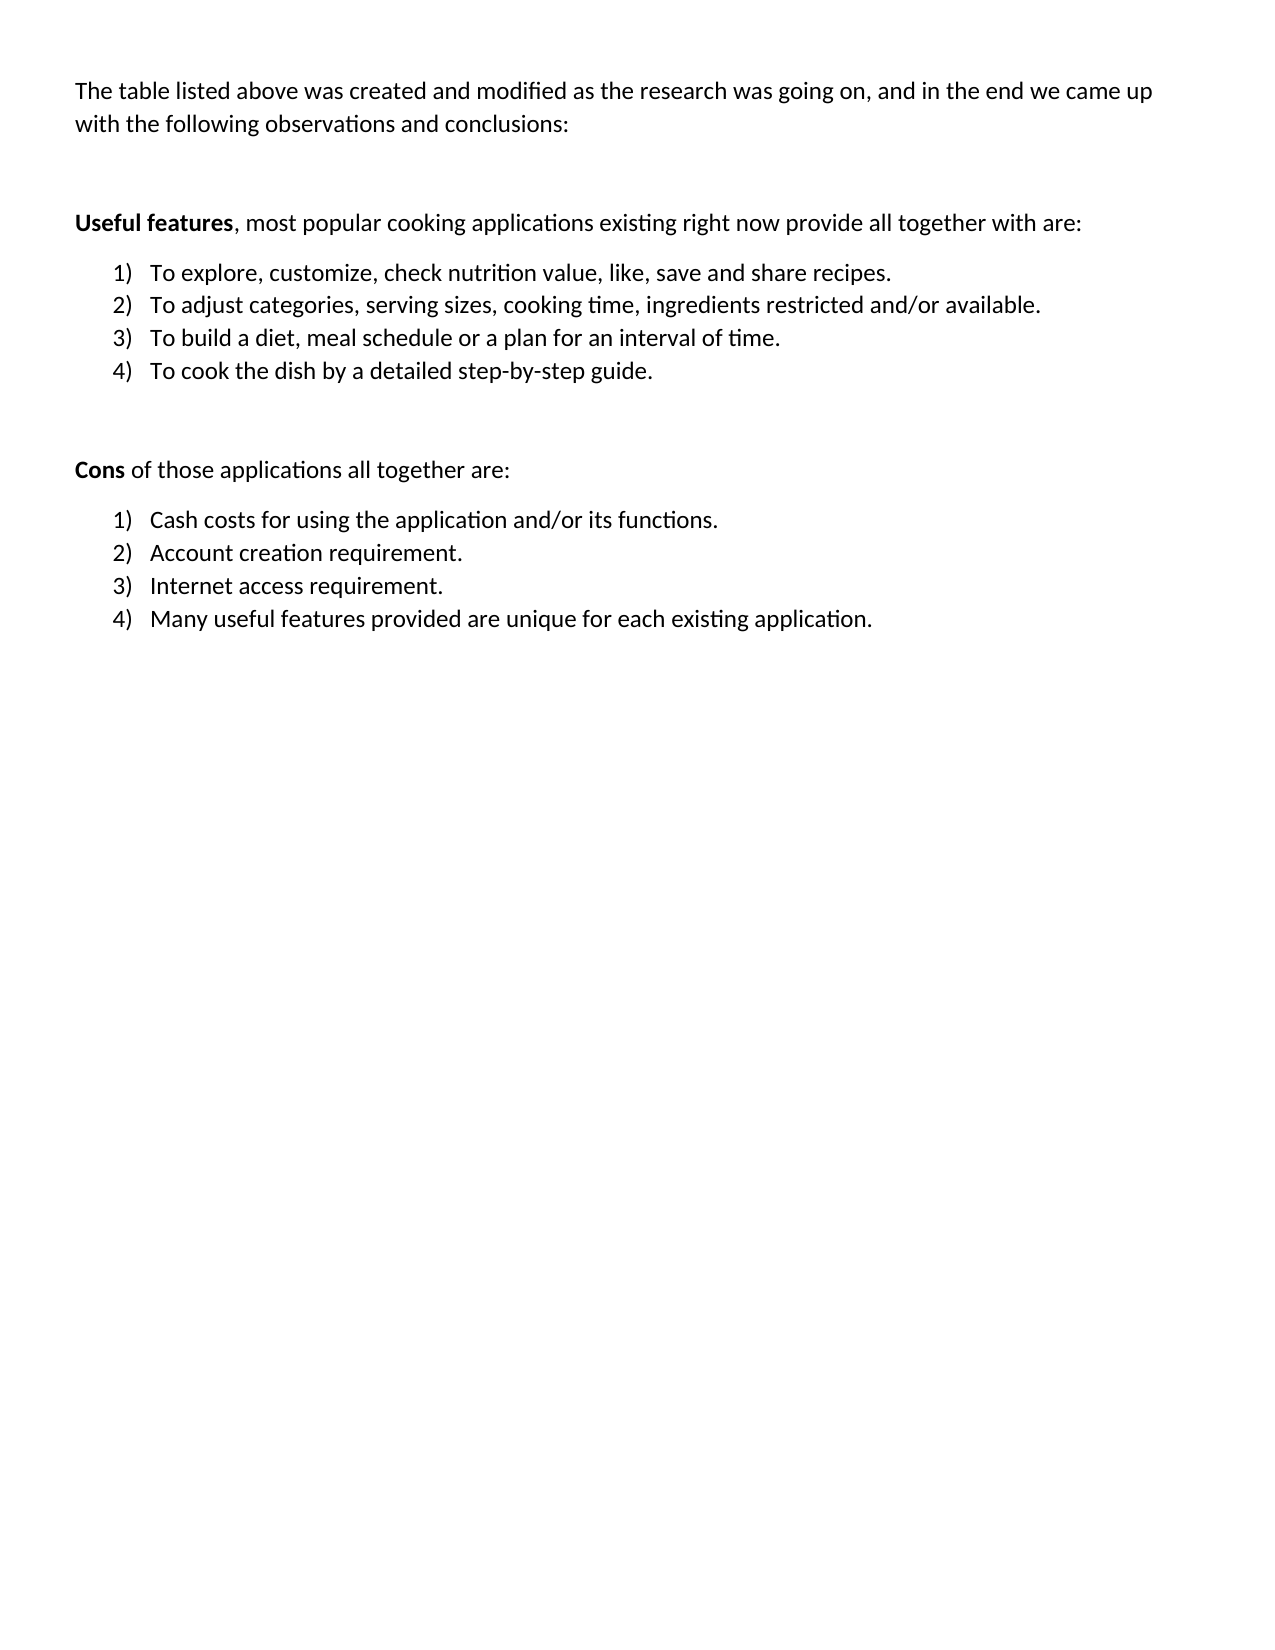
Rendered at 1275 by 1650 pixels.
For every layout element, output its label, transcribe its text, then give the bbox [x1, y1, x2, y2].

text The table listed above was created and modified as the research was going on, and in the end we came up with the following observations and conclusions: [75, 75, 1200, 138]
list To explore, customize, check nutrition value, like, save and share recipes. [112, 257, 1200, 287]
list To build a diet, meal schedule or a plan for an interval of time. [112, 322, 1200, 353]
text Cons of those applications all together are: [75, 454, 1200, 485]
list To cook the dish by a detailed step-by-step guide. [112, 355, 1200, 386]
list Many useful features provided are unique for each existing application. [112, 603, 1200, 633]
list Account creation requirement. [112, 537, 1200, 568]
list Cash costs for using the application and/or its functions. [112, 504, 1200, 535]
text Useful features, most popular cooking applications existing right now provide all together with are: [75, 207, 1200, 238]
list To adjust categories, serving sizes, cooking time, ingredients restricted and/or available. [112, 289, 1200, 320]
list Internet access requirement. [112, 570, 1200, 601]
